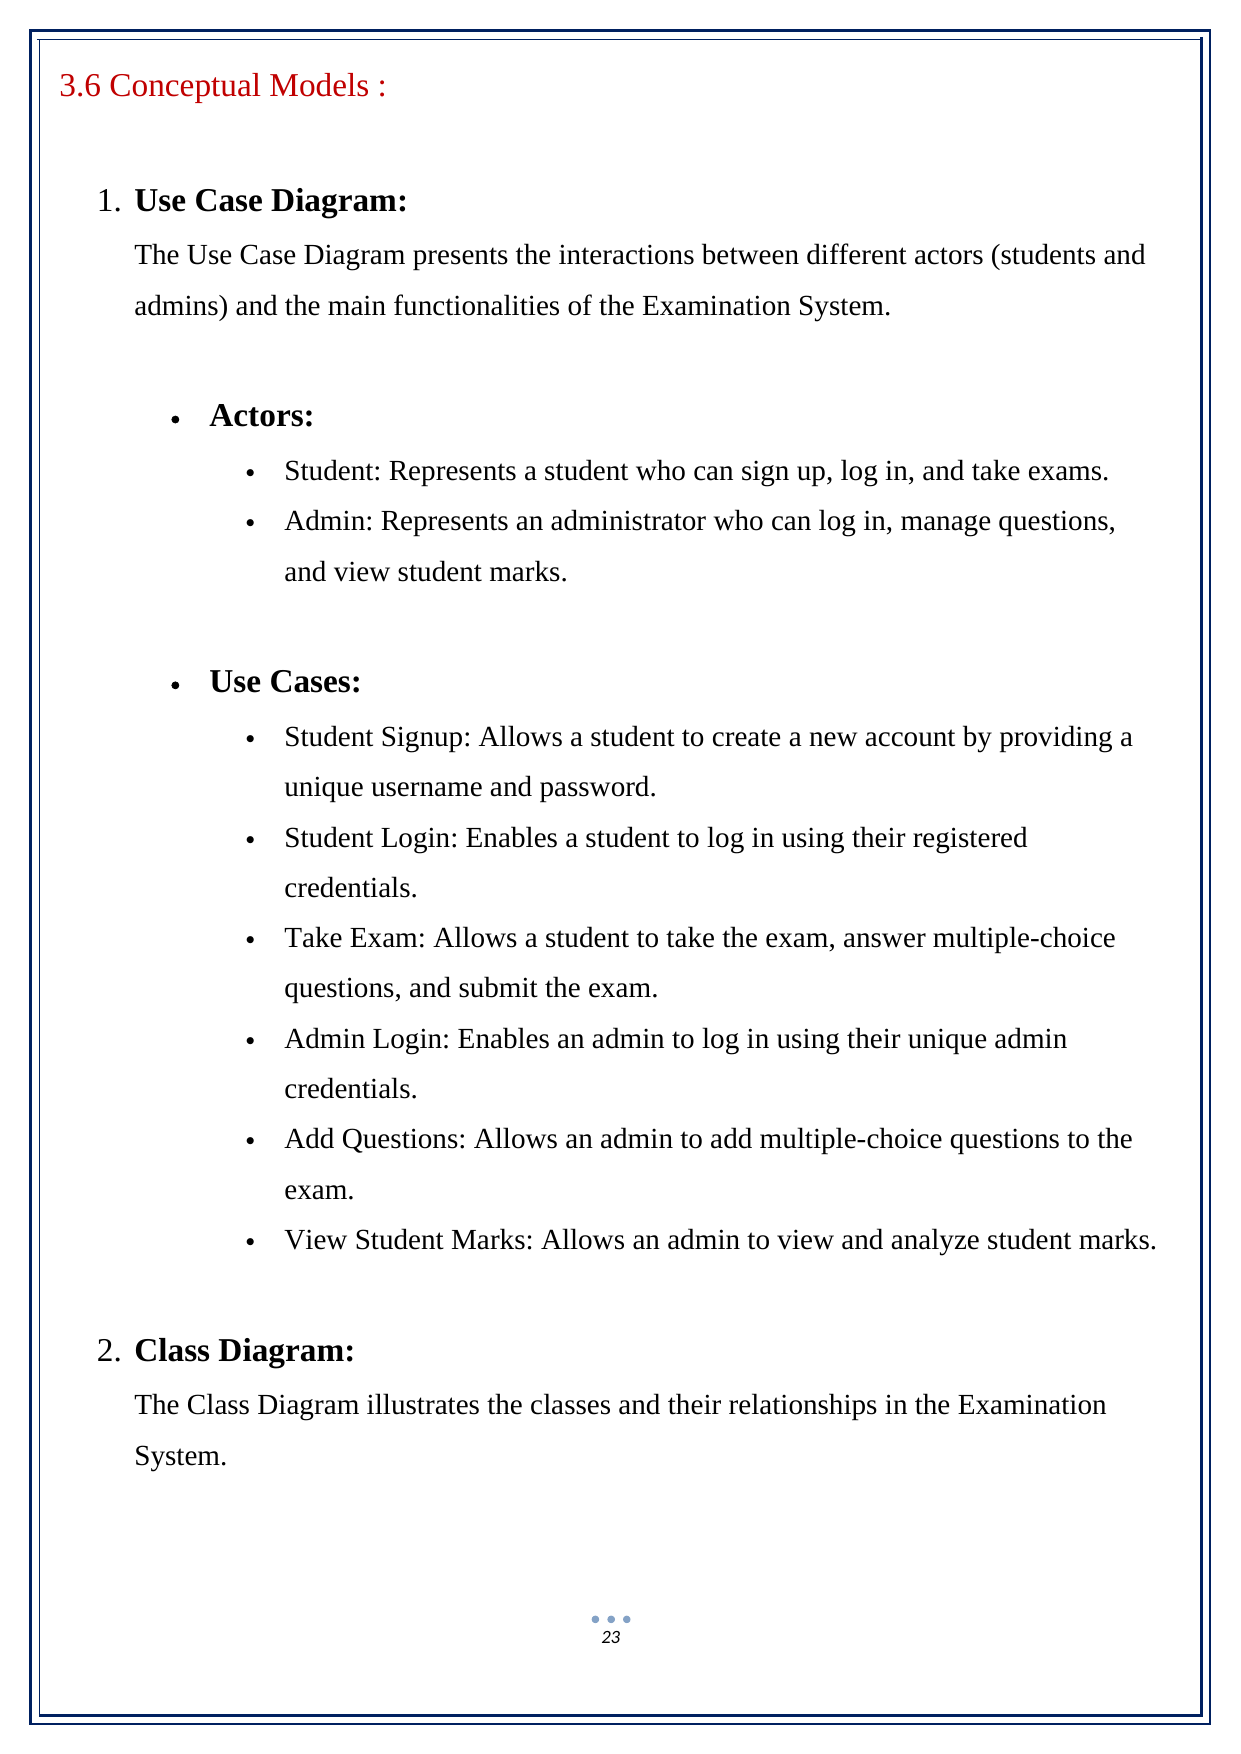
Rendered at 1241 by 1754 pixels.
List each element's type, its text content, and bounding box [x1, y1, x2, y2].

list Admin Login: Enables an admin to log in using their unique admin credentials. [247, 1021, 1163, 1105]
list Take Exam: Allows a student to take the exam, answer multiple-choice questions, and submit the exam. [247, 920, 1163, 1004]
list Use Cases: [172, 662, 1163, 700]
text The Use Case Diagram presents the interactions between different actors (students and admins) and the main functionalities of the Examination System. [134, 237, 1163, 321]
text 3.6 Conceptual Models : [59, 65, 1163, 103]
list Admin: Represents an administrator who can log in, manage questions, and view student marks. [247, 503, 1163, 587]
list View Student Marks: Allows an admin to view and analyze student marks. [247, 1222, 1163, 1256]
list Student: Represents a student who can sign up, log in, and take exams. [247, 453, 1163, 487]
list Student Signup: Allows a student to create a new account by providing a unique username and password. [247, 719, 1163, 803]
list Actors: [172, 396, 1163, 434]
text The Class Diagram illustrates the classes and their relationships in the Examination System. [134, 1387, 1163, 1471]
list Use Case Diagram: [97, 180, 1163, 218]
list Class Diagram: [97, 1330, 1163, 1368]
list Add Questions: Allows an admin to add multiple-choice questions to the exam. [247, 1122, 1163, 1205]
list Student Login: Enables a student to log in using their registered credentials. [247, 820, 1163, 903]
